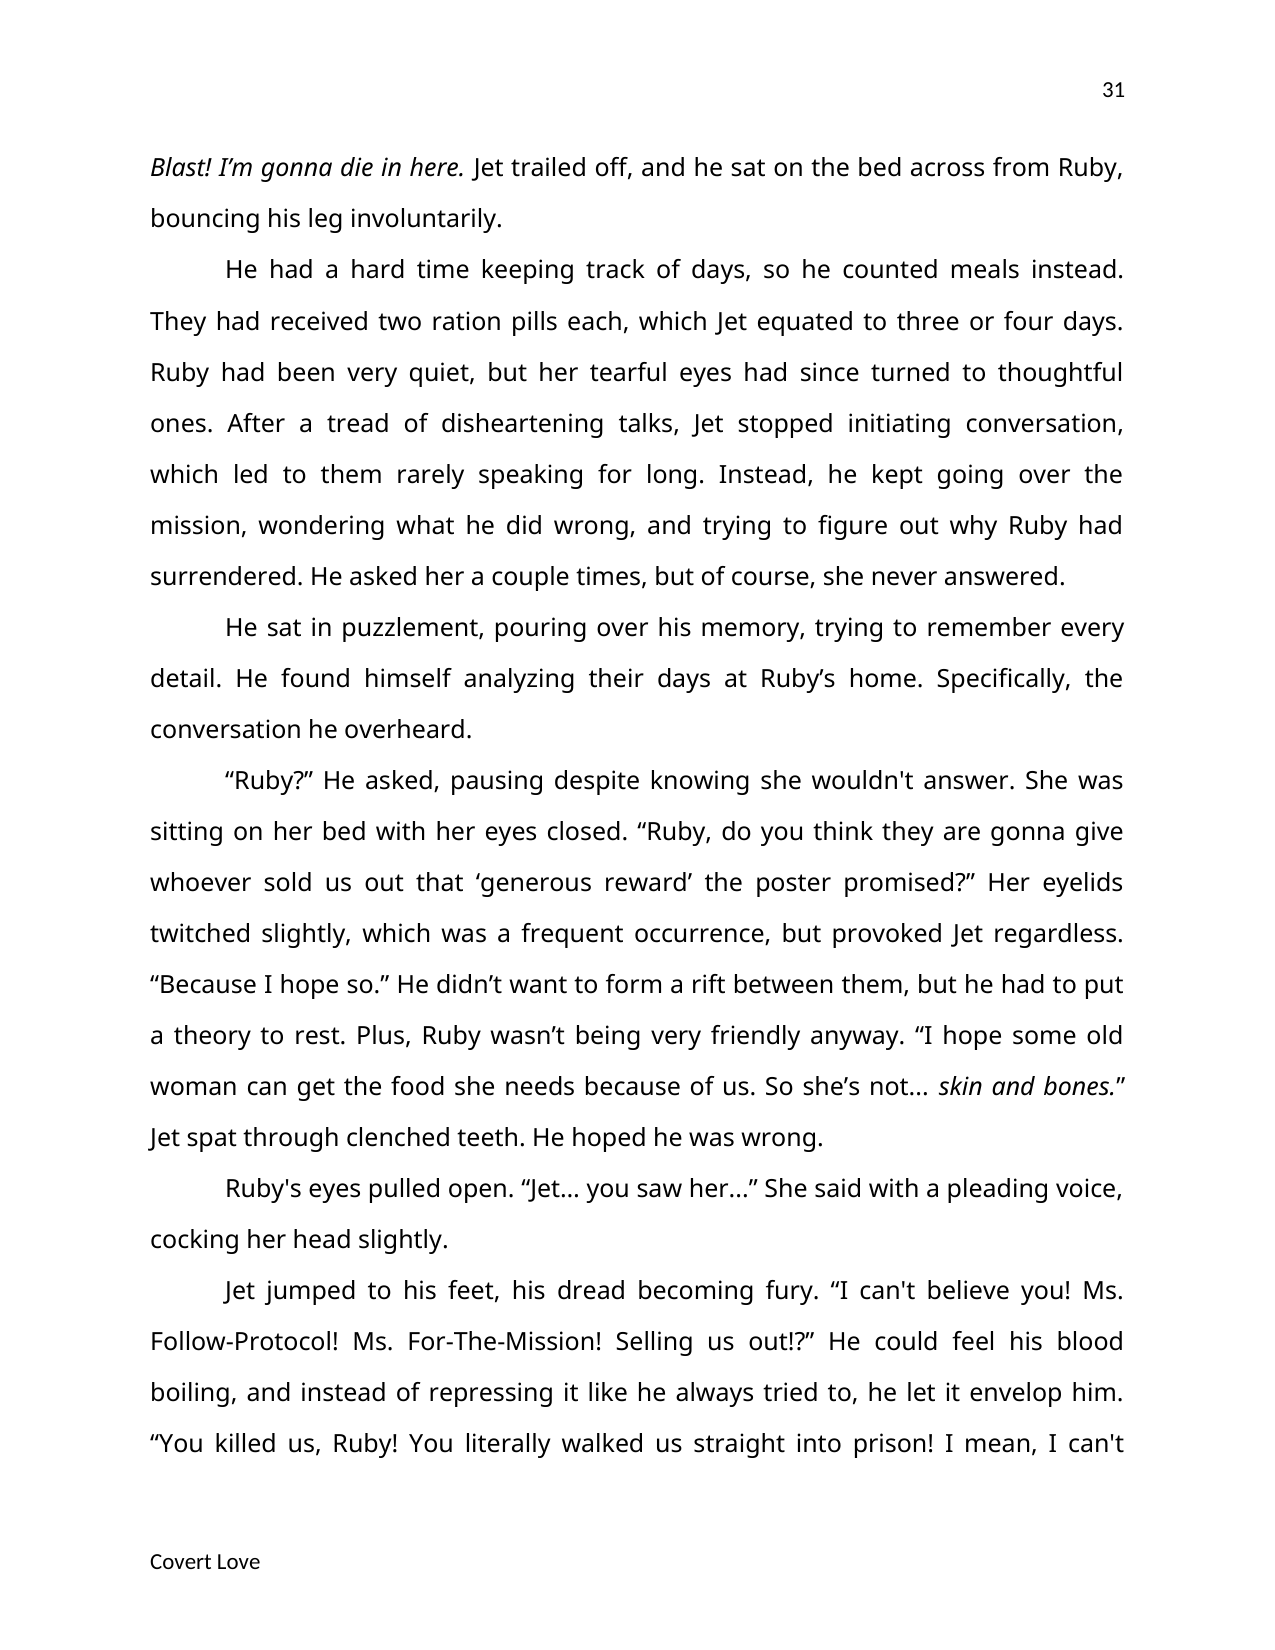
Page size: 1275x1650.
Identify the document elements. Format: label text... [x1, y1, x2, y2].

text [150, 150, 1125, 235]
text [150, 1273, 1125, 1460]
text He sat in puzzlement, pouring over his memory, trying to remember every detail. He found himself analyzing their days at Ruby’s home. Specifically, the conversation he overheard. [150, 609, 1125, 746]
text Ruby's eyes pulled open. “Jet… you saw her...” She said with a pleading voice, cocking her head slightly. [150, 1171, 1125, 1256]
text He had a hard time keeping track of days, so he counted meals instead. They had received two ration pills each, which Jet equated to three or four days. Ruby had been very quiet, but her tearful eyes had since turned to thoughtful ones. After a tread of disheartening talks, Jet stopped initiating conversation, which led to them rarely speaking for long. Instead, he kept going over the mission, wondering what he did wrong, and trying to figure out why Ruby had surrendered. He asked her a couple times, but of course, she never answered. [150, 252, 1125, 592]
text “Ruby?” He asked, pausing despite knowing she wouldn't answer. She was sitting on her bed with her eyes closed. “Ruby, do you think they are gonna give whoever sold us out that ‘generous reward’ the poster promised?” Her eyelids twitched slightly, which was a frequent occurrence, but provoked Jet regardless. “Because I hope so.” He didn’t want to form a rift between them, but he had to put a theory to rest. Plus, Ruby wasn’t being very friendly anyway. “I hope some old woman can get the food she needs because of us. So she’s not... skin and bones.” Jet spat through clenched teeth. He hoped he was wrong. [150, 762, 1125, 1154]
